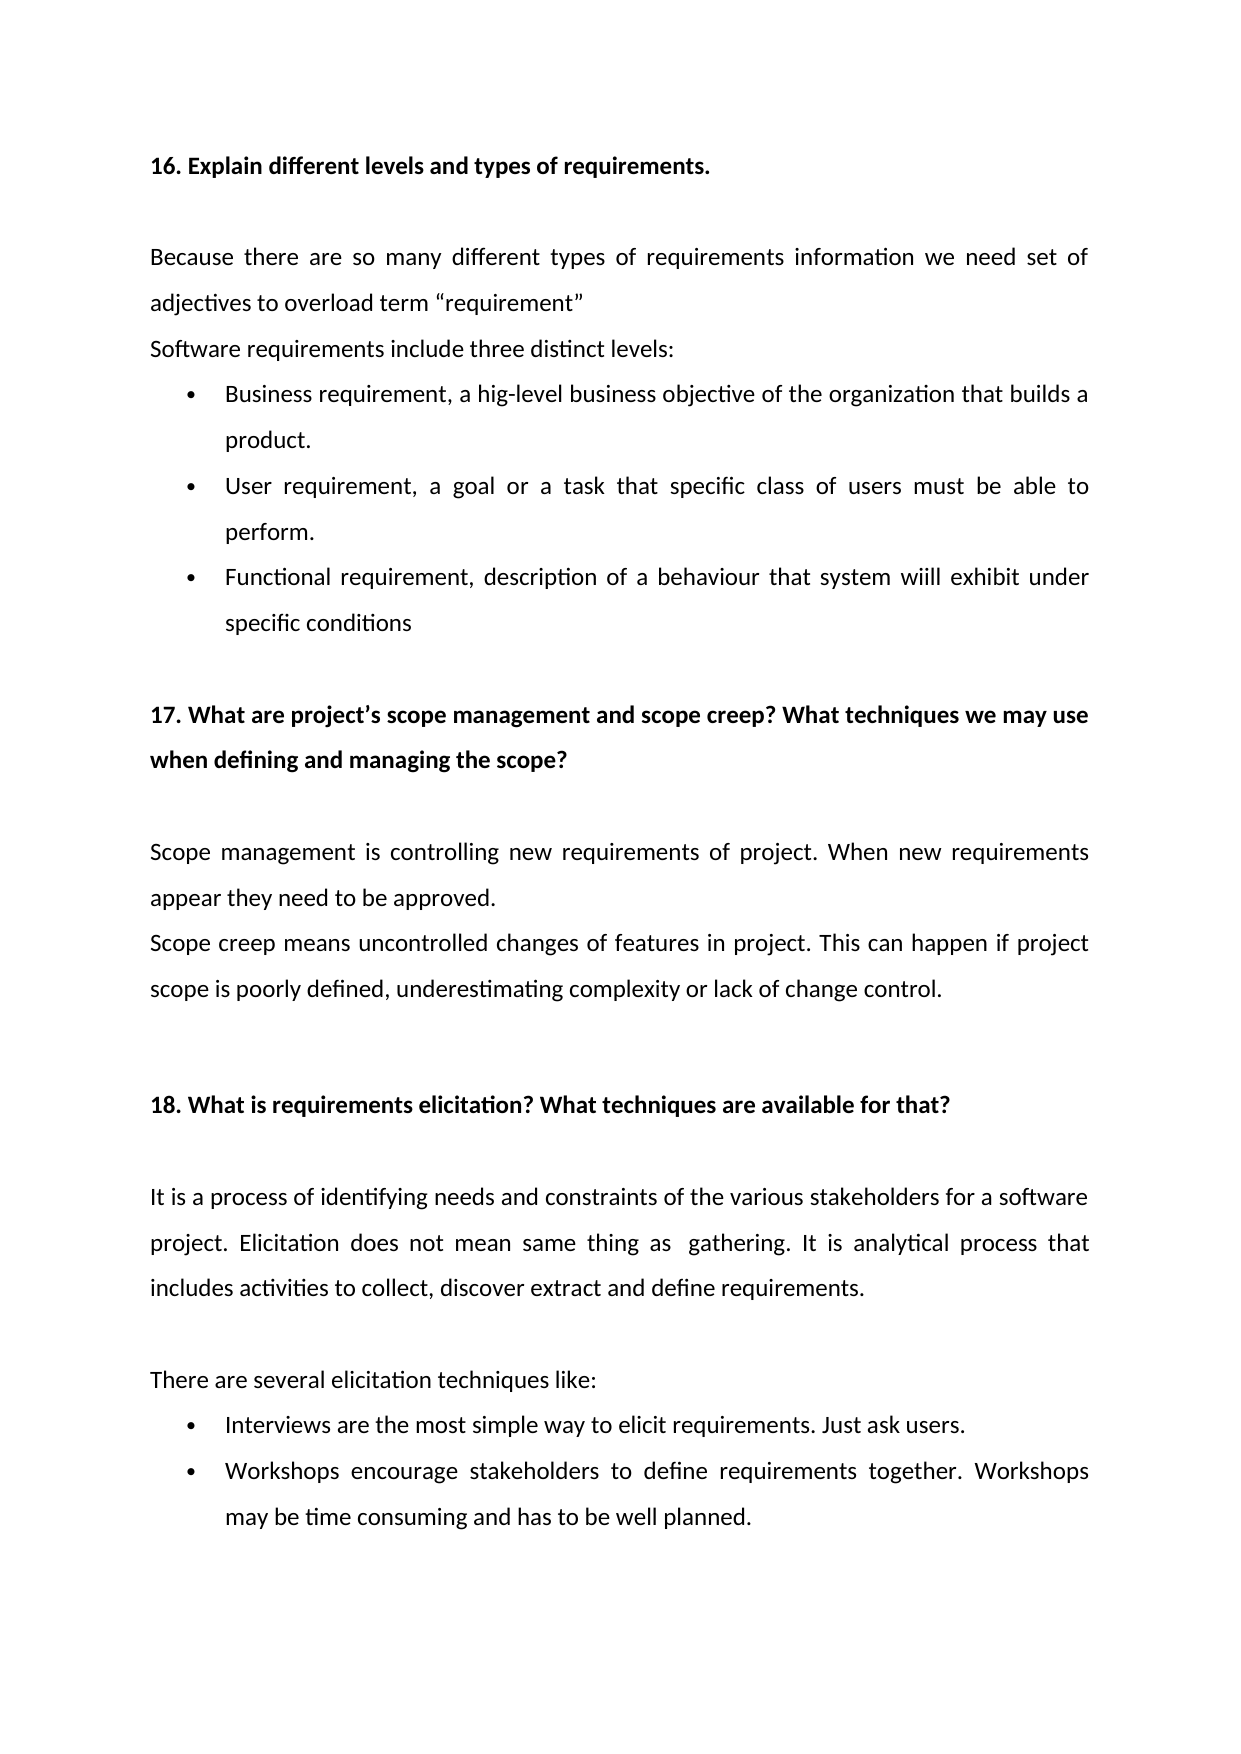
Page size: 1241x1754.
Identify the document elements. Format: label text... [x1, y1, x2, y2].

text Scope creep means uncontrolled changes of features in project. This can happen if project scope is poorly defined, underestimating complexity or lack of change control. [150, 927, 1090, 1004]
text 16. Explain different levels and types of requirements. [150, 150, 1090, 181]
text Because there are so many different types of requirements information we need set of adjectives to overload term “requirement” [150, 241, 1090, 318]
text There are several elicitation techniques like: [150, 1364, 1090, 1394]
list Workshops encourage stakeholders to define requirements together. Workshops may be time consuming and has to be well planned. [187, 1455, 1090, 1532]
text Scope management is controlling new requirements of project. When new requirements appear they need to be approved. [150, 836, 1090, 912]
list Business requirement, a hig-level business objective of the organization that builds a product. [187, 379, 1090, 455]
text 17. What are project’s scope management and scope creep? What techniques we may use when defining and managing the scope? [150, 699, 1090, 775]
list Interviews are the most simple way to elicit requirements. Just ask users. [187, 1410, 1090, 1440]
text 18. What is requirements elicitation? What techniques are available for that? [150, 1089, 1090, 1120]
list User requirement, a goal or a task that specific class of users must be able to perform. [187, 470, 1090, 546]
list Functional requirement, description of a behaviour that system wiill exhibit under specific conditions [187, 562, 1090, 638]
text Software requirements include three distinct levels: [150, 333, 1090, 363]
text It is a process of identifying needs and constraints of the various stakeholders for a software project. Elicitation does not mean same thing as gathering. It is analytical process that includes activities to collect, discover extract and define requirements. [150, 1181, 1090, 1303]
